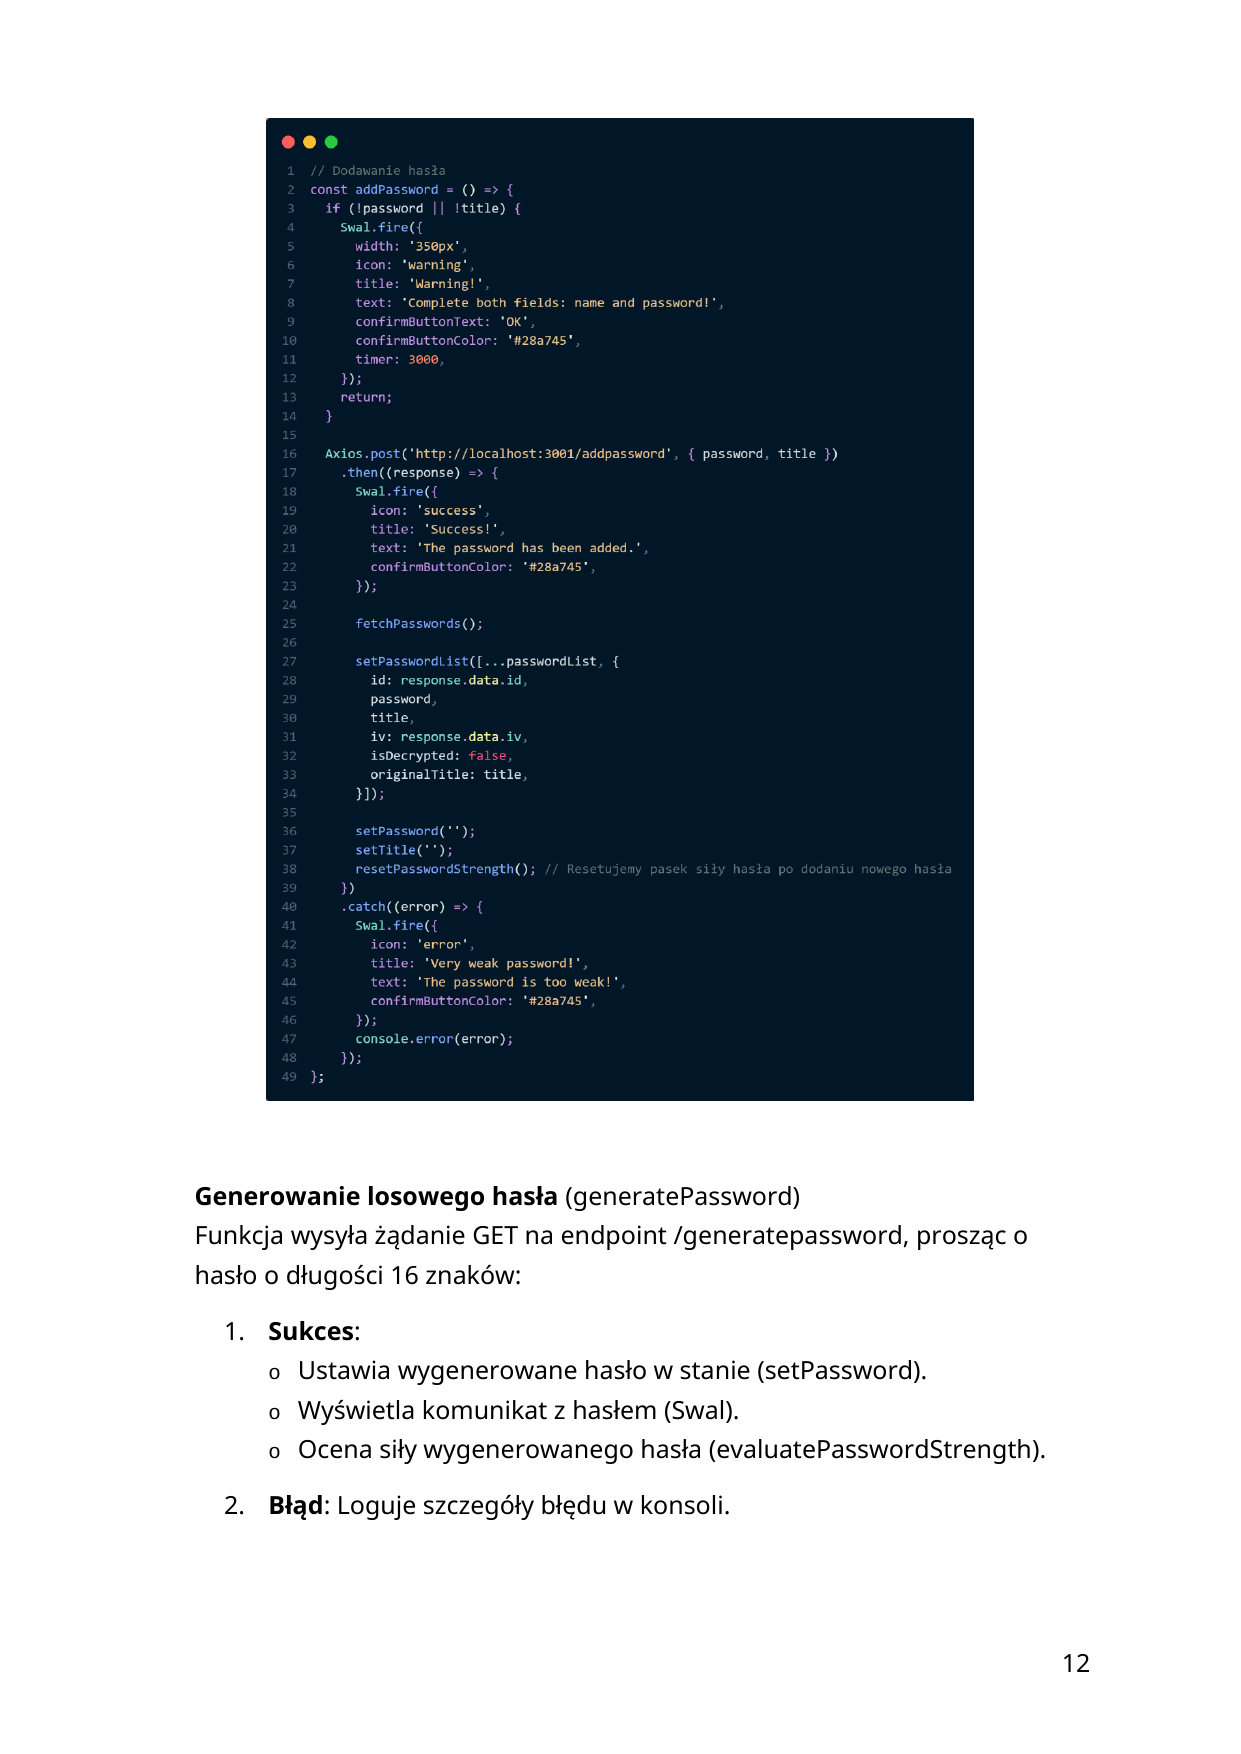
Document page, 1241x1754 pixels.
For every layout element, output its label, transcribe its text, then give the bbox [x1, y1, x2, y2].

list Sukces: [224, 1313, 1090, 1347]
text Generowanie losowego hasła (generatePassword) Funkcja wysyła żądanie GET na endpoint /generatepassword, prosząc o hasło o długości 16 znaków: [194, 1178, 1090, 1291]
list Ustawia wygenerowane hasło w stanie (setPassword). [268, 1353, 1090, 1387]
list Ocena siły wygenerowanego hasła (evaluatePasswordStrength). [268, 1432, 1090, 1466]
list Wyświetla komunikat z hasłem (Swal). [268, 1392, 1090, 1426]
picture [266, 118, 974, 1101]
list Błąd: Loguje szczegóły błędu w konsoli. [224, 1488, 1090, 1522]
